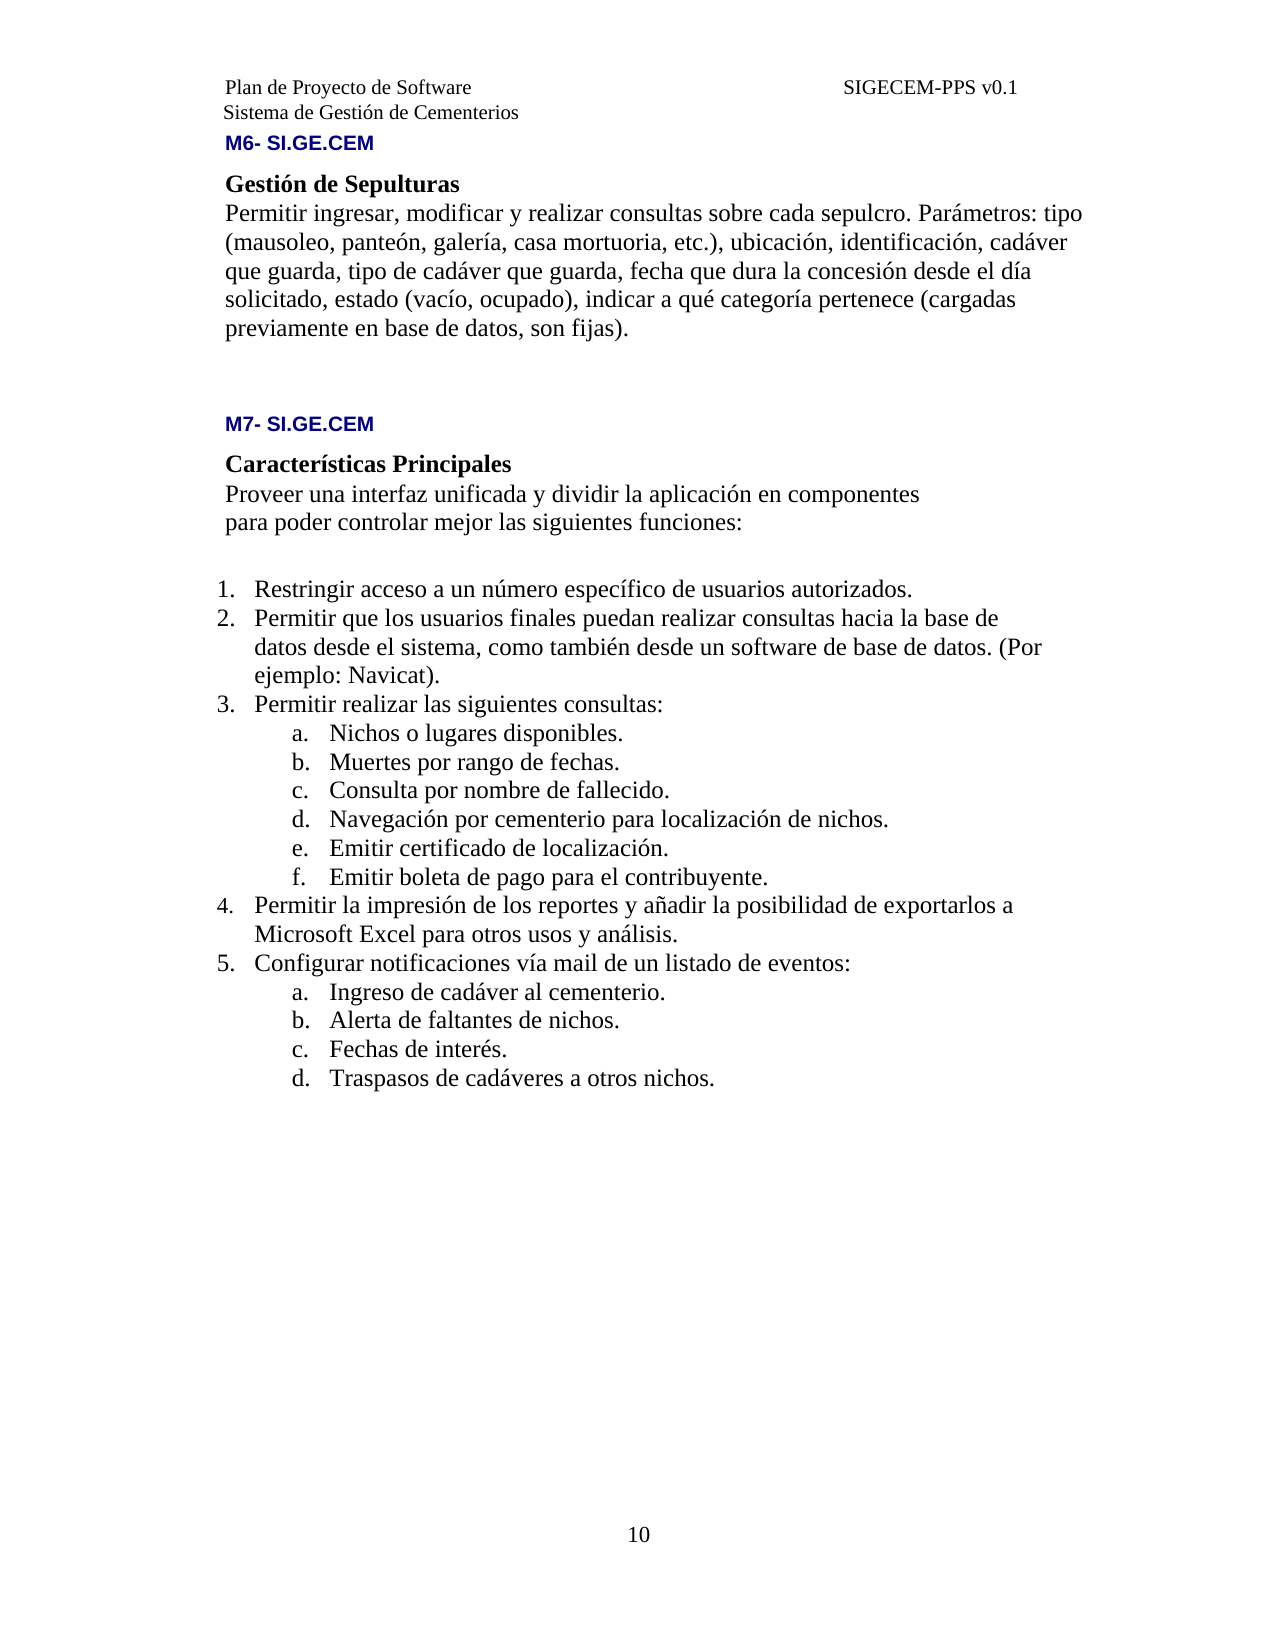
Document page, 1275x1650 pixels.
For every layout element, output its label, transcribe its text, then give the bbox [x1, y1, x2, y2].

subtitle Características Principales [225, 450, 1096, 479]
list Restringir acceso a un número específico de usuarios autorizados. [217, 574, 1096, 603]
list Alerta de faltantes de nichos. [292, 1006, 1049, 1034]
list Navegación por cementerio para localización de nichos. [292, 804, 1046, 833]
list Permitir la impresión de los reportes y añadir la posibilidad de exportarlos a Microsoft Excel para otros usos y análisis. [217, 891, 1049, 948]
text M6- SI.GE.CEM [225, 131, 1096, 155]
text Permitir ingresar, modificar y realizar consultas sobre cada sepulcro. Parámetros: tipo (mausoleo, panteón, galería, casa mortuoria, etc.), ubicación, identificación, cadáver que guarda, tipo de cadáver que guarda, fecha que dura la concesión desde el día solicitado, estado (vacío, ocupado), indicar a qué categoría pertenece (cargadas previamente en base de datos, son fijas). [225, 198, 1096, 342]
list Fechas de interés. [292, 1034, 1049, 1063]
list Nichos o lugares disponibles. [292, 718, 1046, 747]
list Permitir que los usuarios finales puedan realizar consultas hacia la base de datos desde el sistema, como también desde un software de base de datos. (Por ejemplo: Navicat). [217, 603, 1046, 689]
text M7- SI.GE.CEM [225, 412, 1096, 436]
list Permitir realizar las siguientes consultas: [217, 689, 1046, 718]
list Configurar notificaciones vía mail de un listado de eventos: [217, 948, 1049, 977]
list Traspasos de cadáveres a otros nichos. [292, 1063, 1049, 1092]
list Ingreso de cadáver al cementerio. [292, 977, 1049, 1006]
list Consulta por nombre de fallecido. [292, 776, 1046, 804]
text Proveer una interfaz unificada y dividir la aplicación en componentes para poder controlar mejor las siguientes funciones: [225, 479, 957, 536]
list Emitir certificado de localización. [292, 833, 1046, 862]
list Emitir boleta de pago para el contribuyente. [292, 862, 1046, 891]
subtitle Gestión de Sepulturas [225, 169, 1096, 198]
list Muertes por rango de fechas. [292, 747, 1046, 776]
